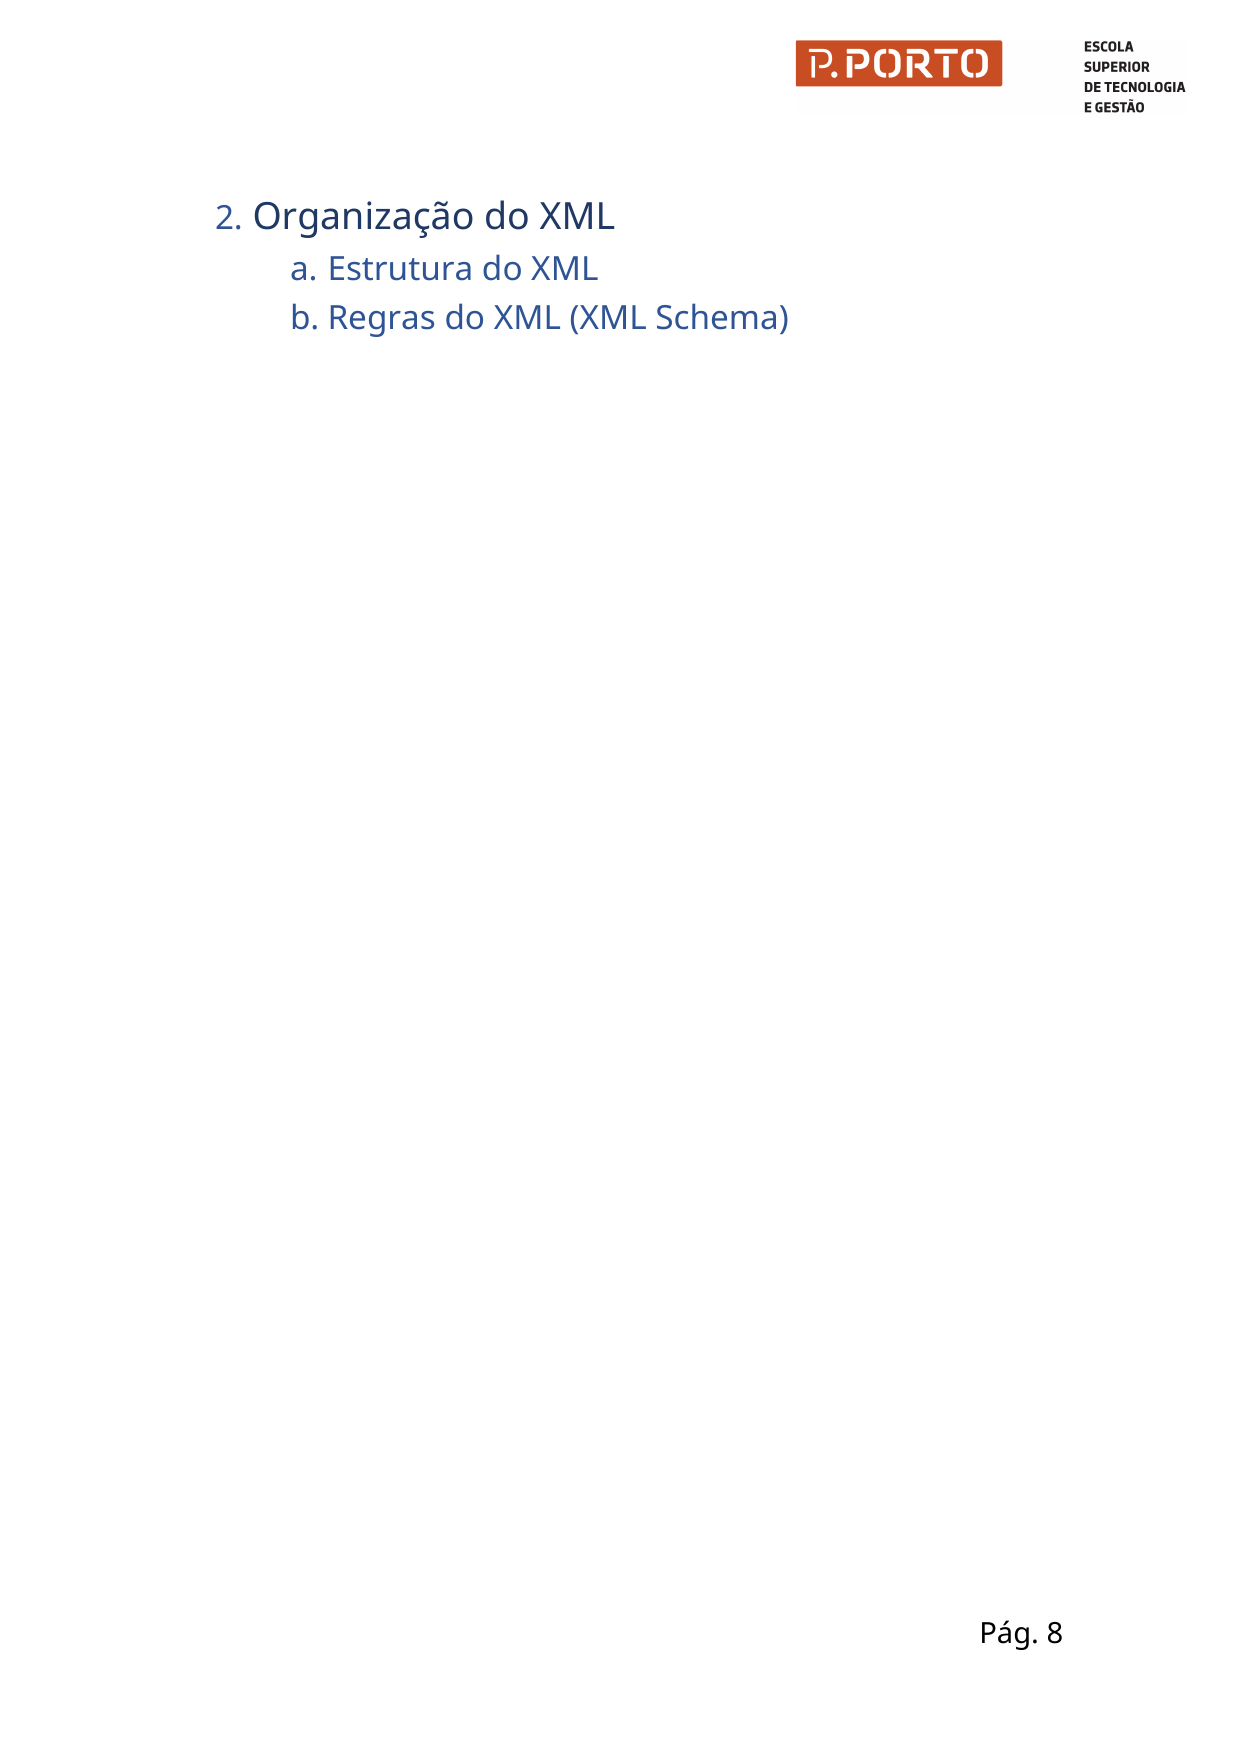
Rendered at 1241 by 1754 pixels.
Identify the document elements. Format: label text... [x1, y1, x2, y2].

subtitle Organização do XML [215, 189, 1063, 240]
picture [795, 39, 1188, 116]
subtitle Regras do XML (XML Schema) [290, 294, 1063, 339]
subtitle Estrutura do XML [290, 244, 1063, 290]
